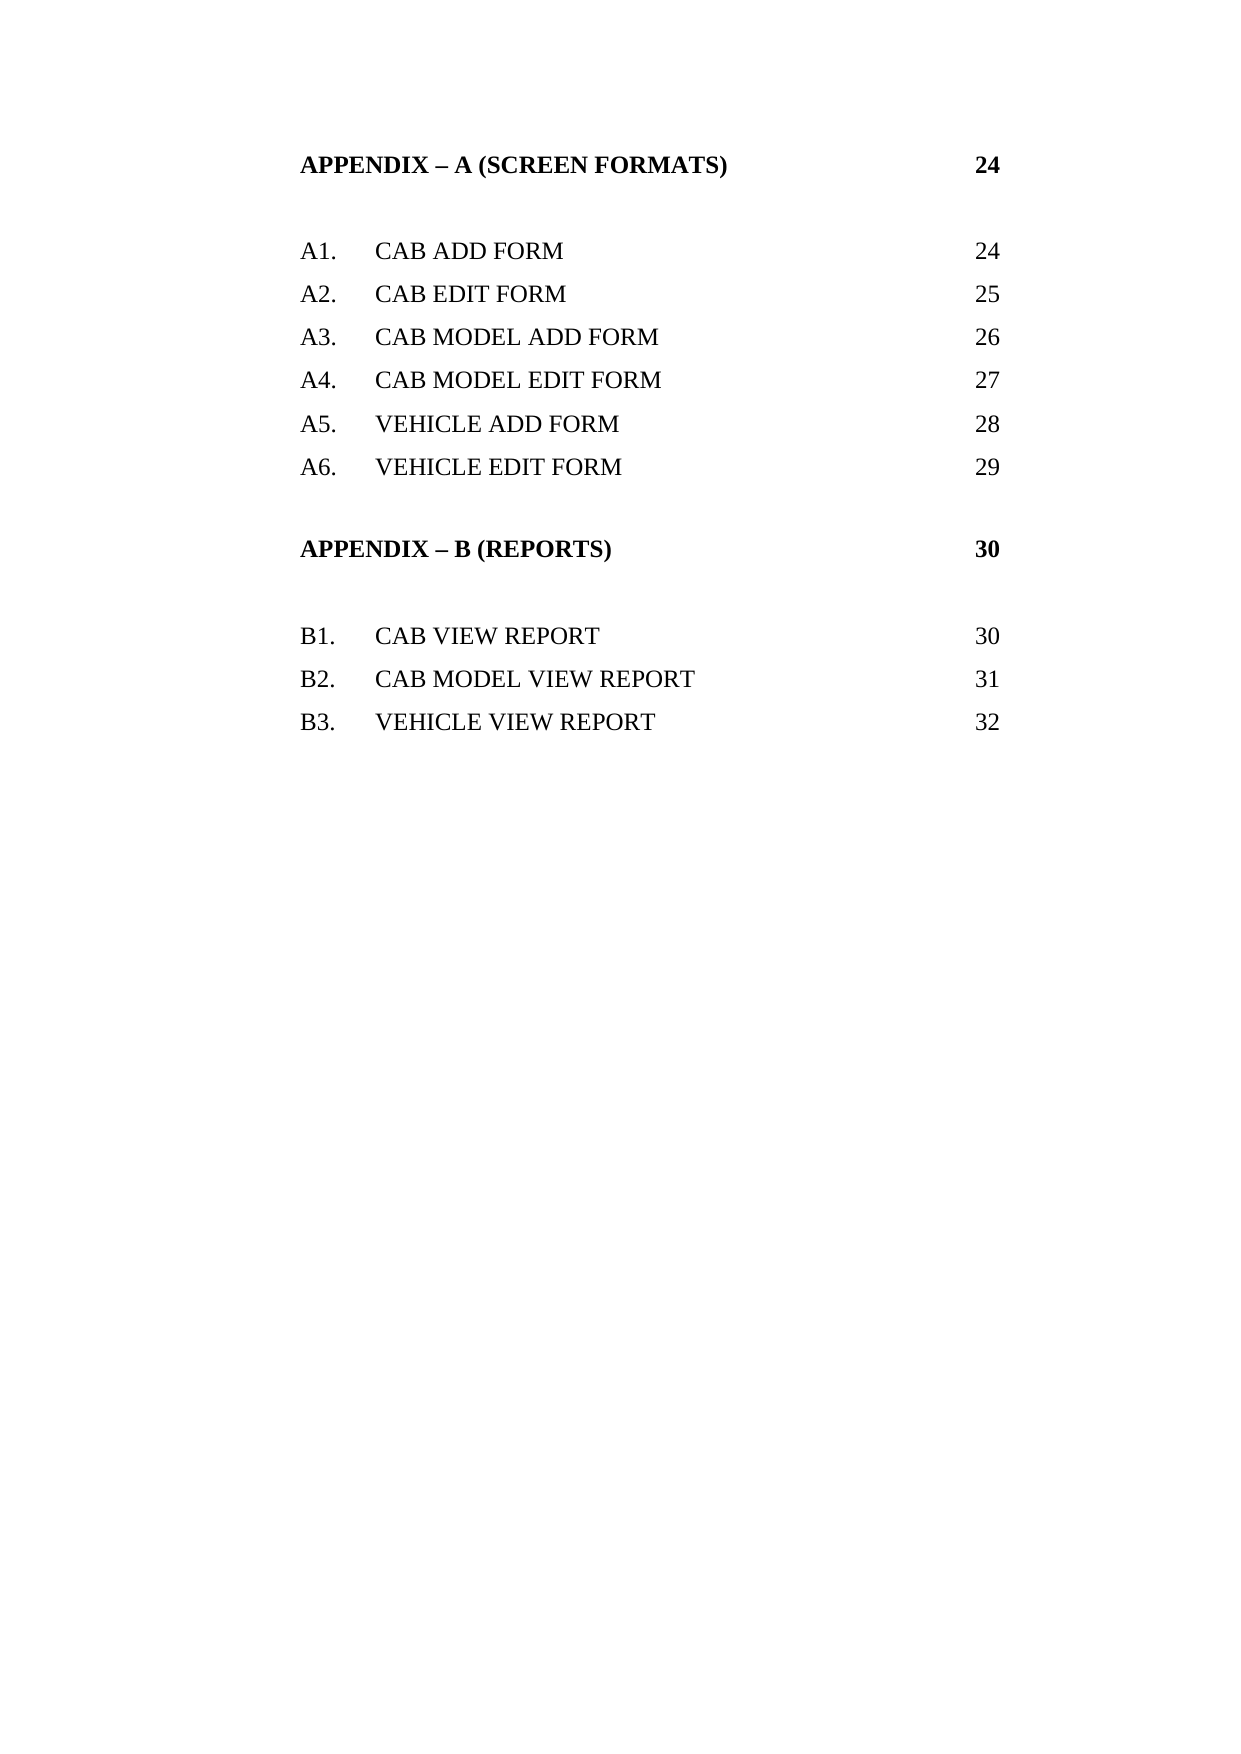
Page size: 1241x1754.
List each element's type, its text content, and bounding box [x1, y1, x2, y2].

text A3. CAB MODEL ADD FORM 26 [225, 322, 1090, 351]
text B3. VEHICLE VIEW REPORT 32 [225, 707, 1090, 736]
text A1. CAB ADD FORM 24 [225, 236, 1090, 265]
text A2. CAB EDIT FORM 25 [225, 279, 1090, 308]
text B2. CAB MODEL VIEW REPORT 31 [225, 664, 1090, 693]
text APPENDIX – B (REPORTS) 30 [150, 534, 1090, 563]
text A4. CAB MODEL EDIT FORM 27 [225, 366, 1090, 394]
text A6. VEHICLE EDIT FORM 29 [225, 452, 1090, 481]
text B1. CAB VIEW REPORT 30 [225, 621, 1090, 649]
text A5. VEHICLE ADD FORM 28 [225, 409, 1090, 437]
text APPENDIX – A (SCREEN FORMATS) 24 [150, 150, 1090, 179]
